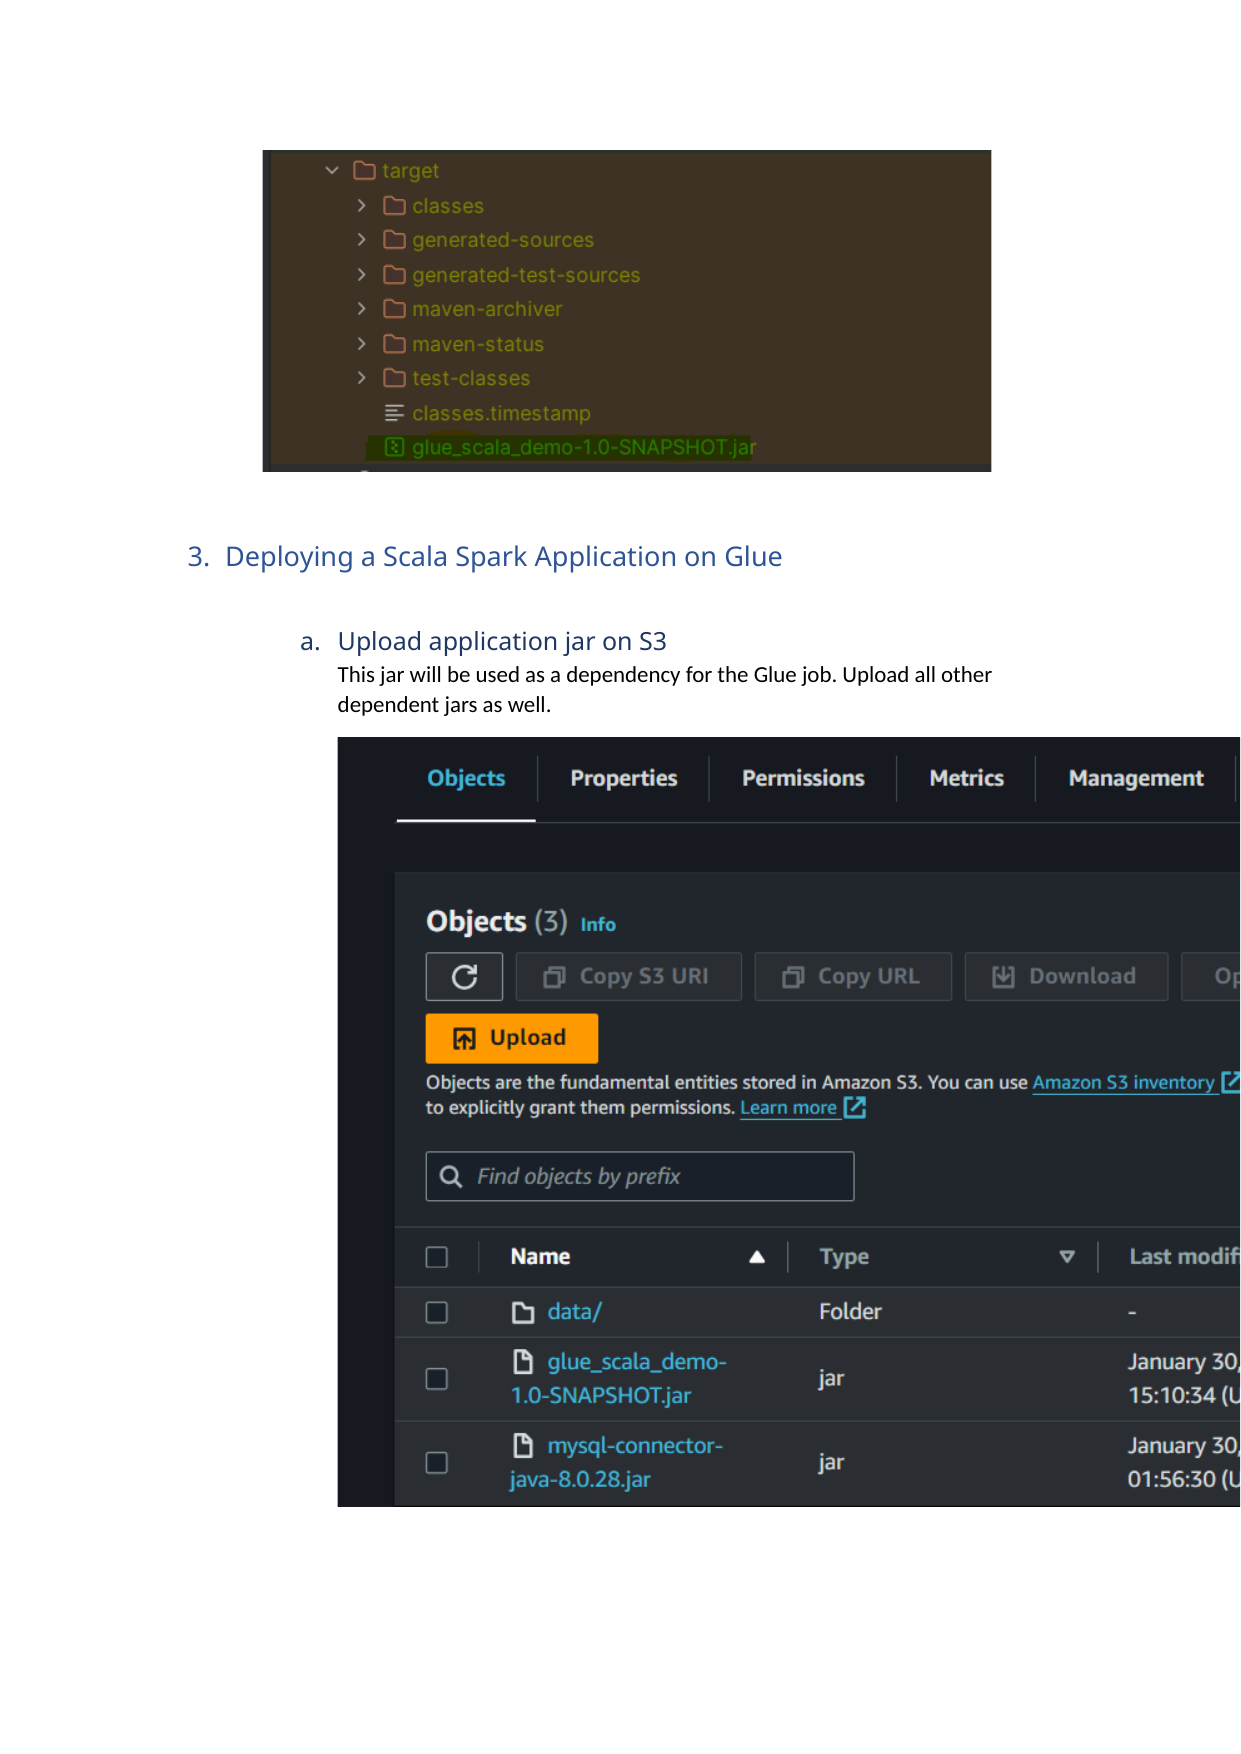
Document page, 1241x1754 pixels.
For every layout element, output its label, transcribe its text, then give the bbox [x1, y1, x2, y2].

subtitle Deploying a Scala Spark Application on Glue [187, 537, 1090, 574]
text This jar will be used as a dependency for the Glue job. Upload all other dependent jars as well. [337, 660, 1090, 719]
picture [262, 150, 992, 472]
subtitle Upload application jar on S3 [300, 624, 1090, 658]
picture [337, 737, 1241, 1507]
